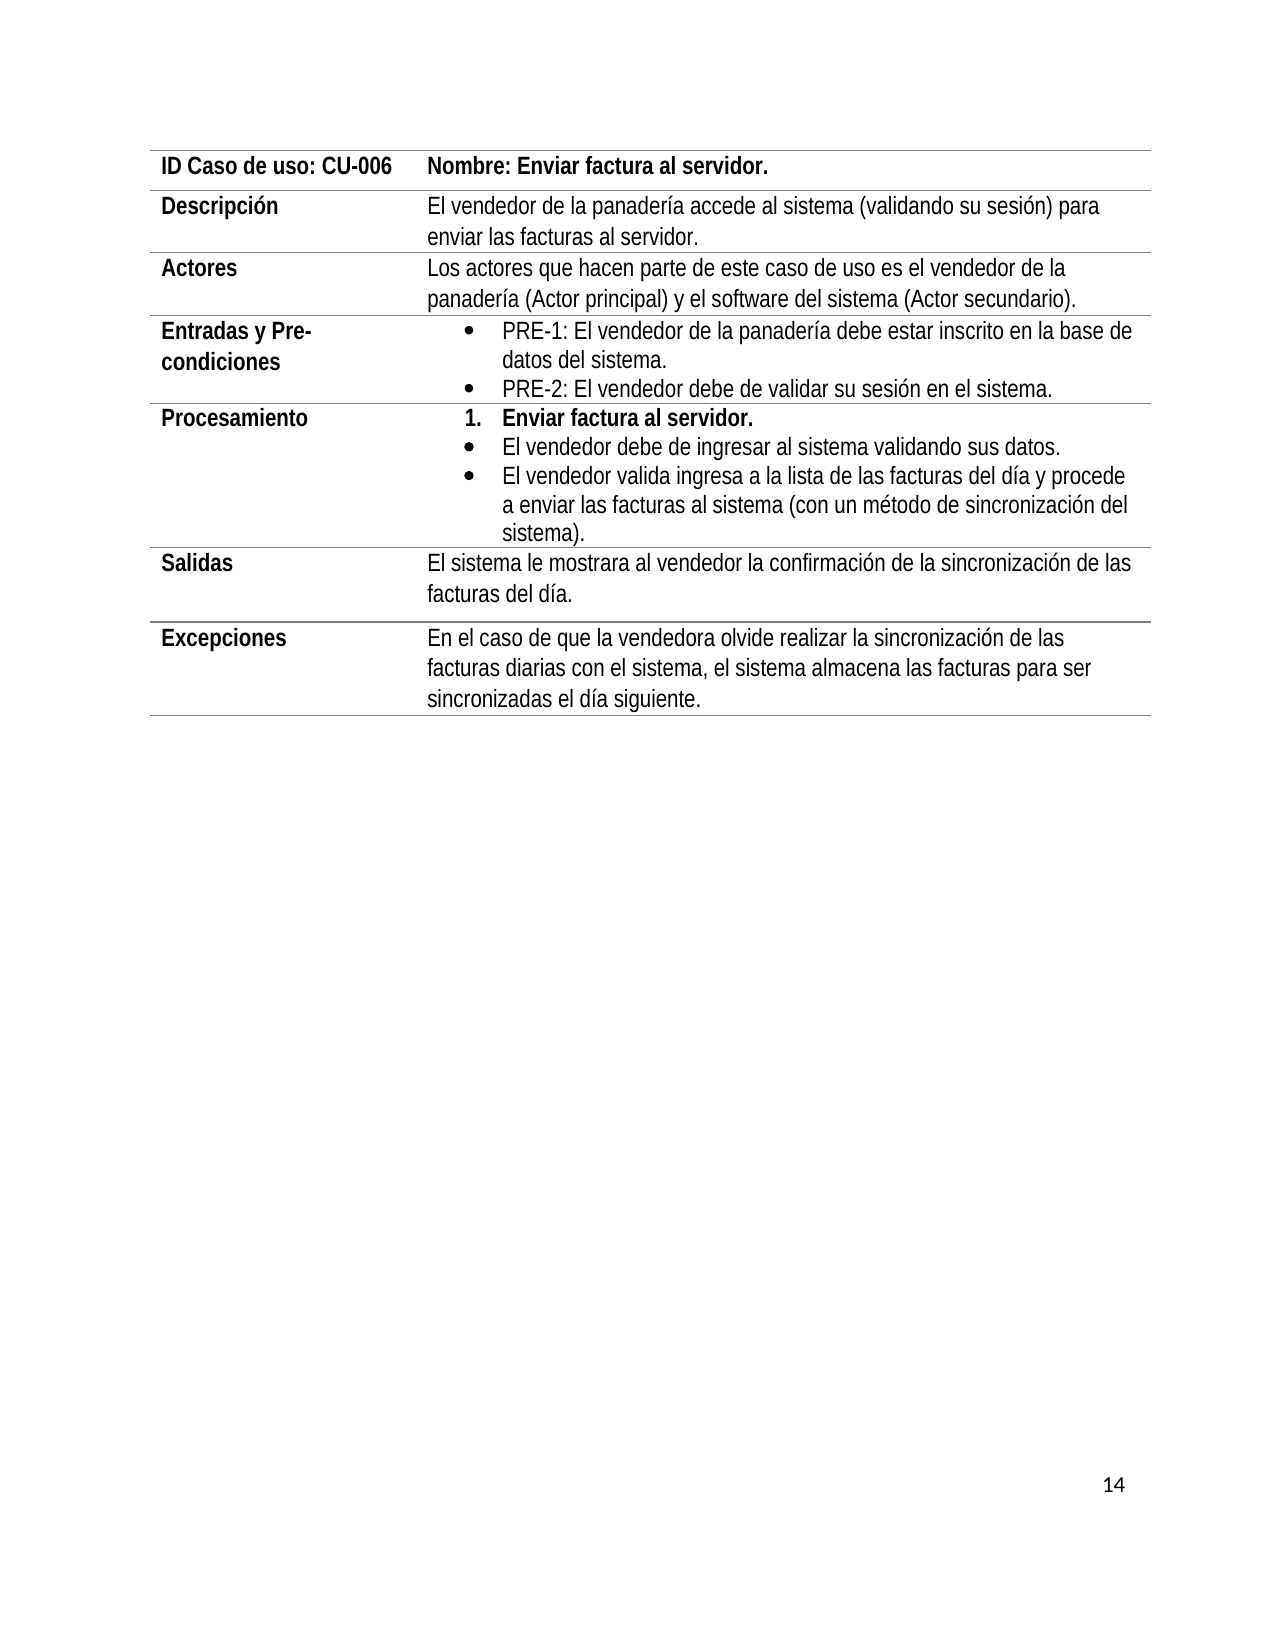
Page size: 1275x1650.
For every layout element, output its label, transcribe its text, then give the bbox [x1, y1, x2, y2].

table_header ID Caso de uso: CU-006 [150, 151, 416, 189]
table_header Nombre: Enviar factura al servidor. [416, 151, 1151, 189]
table_cell Los actores que hacen parte de este caso de uso es el vendedor de la panadería (Actor principal) y el software del sistema (Actor secundario). [416, 253, 1151, 315]
table_cell Descripción [150, 191, 416, 252]
table_cell En el caso de que la vendedora olvide realizar la sincronización de las facturas diarias con el sistema, el sistema almacena las facturas para ser sincronizadas el día siguiente. [416, 623, 1151, 715]
table_cell Salidas [150, 548, 416, 621]
table_cell PRE-1: El vendedor de la panadería debe estar inscrito en la base de datos del sistema. PRE-2: El vendedor debe de validar su sesión en el sistema. [416, 316, 1151, 402]
table_cell Actores [150, 253, 416, 315]
table_cell Procesamiento [150, 404, 416, 547]
table_cell Enviar factura al servidor. El vendedor debe de ingresar al sistema validando sus datos. El vendedor valida ingresa a la lista de las facturas del día y procede a enviar las facturas al sistema (con un método de sincronización del sistema). [416, 404, 1151, 547]
table_cell El sistema le mostrara al vendedor la confirmación de la sincronización de las facturas del día. [416, 548, 1151, 621]
table_cell El vendedor de la panadería accede al sistema (validando su sesión) para enviar las facturas al servidor. [416, 191, 1151, 252]
table_cell Excepciones [150, 623, 416, 715]
table_cell Entradas y Pre-condiciones [150, 316, 416, 402]
